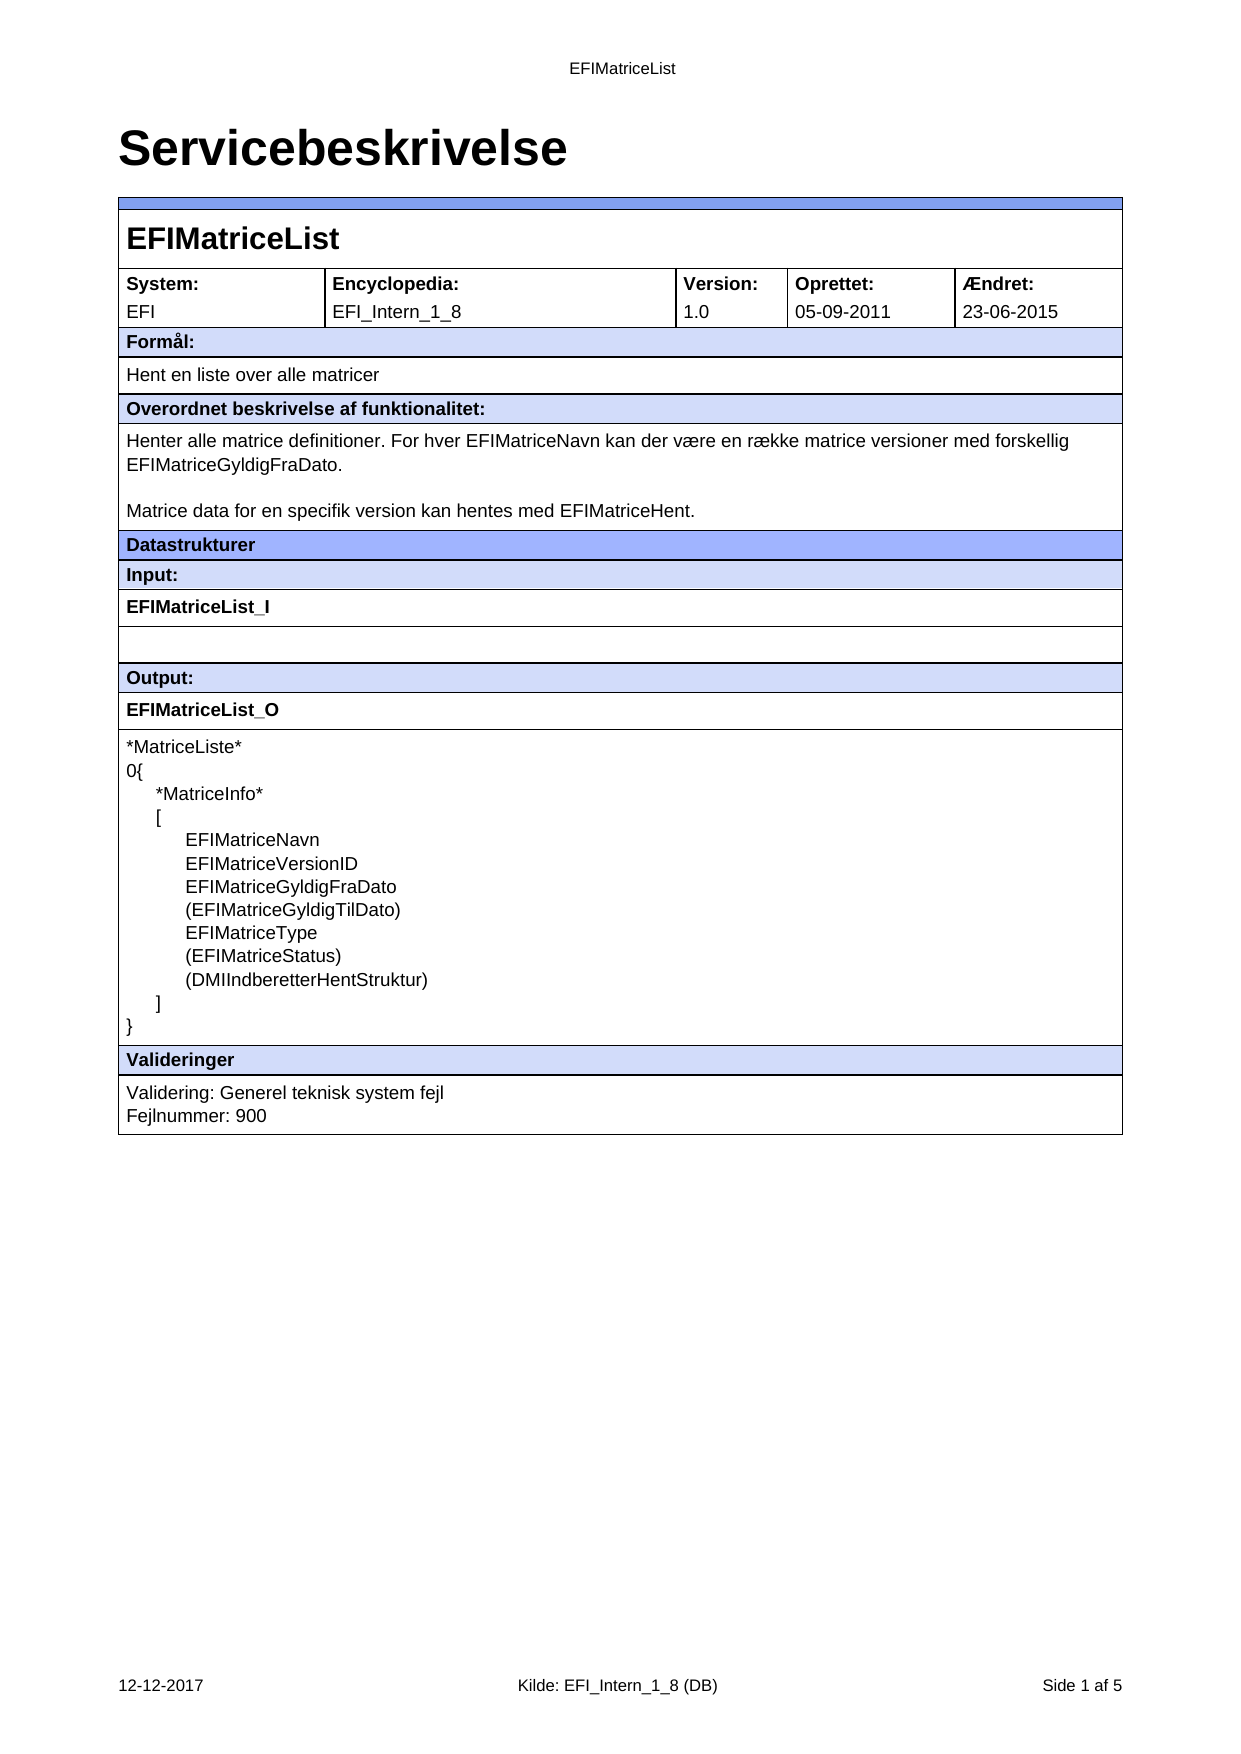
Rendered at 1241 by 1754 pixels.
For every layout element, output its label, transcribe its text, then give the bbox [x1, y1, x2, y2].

table_cell Ændret: [956, 269, 1122, 297]
table_cell Version: [677, 269, 787, 297]
table_cell EFI [119, 297, 324, 327]
table_cell Henter alle matrice definitioner. For hver EFIMatriceNavn kan der være en række matrice versioner med forskellig EFIMatriceGyldigFraDato. Matrice data for en specifik version kan hentes med EFIMatriceHent. [119, 424, 1122, 529]
table_cell Datastrukturer [119, 531, 1122, 559]
table_cell Output: [119, 664, 1122, 692]
title Servicebeskrivelse [118, 118, 1122, 176]
table_cell Input: [119, 561, 1122, 588]
table_cell 05-09-2011 [788, 297, 954, 327]
table_cell 1.0 [677, 297, 787, 327]
table_cell System: [119, 269, 324, 297]
table_cell Validering: Generel teknisk system fejl Fejlnummer: 900 [119, 1076, 1122, 1134]
table_cell EFIMatriceList_I [119, 590, 1122, 626]
table_cell Overordnet beskrivelse af funktionalitet: [119, 395, 1122, 423]
table_cell [119, 627, 1122, 662]
table_header [119, 198, 1122, 209]
table_cell 23-06-2015 [956, 297, 1122, 327]
table_cell EFIMatriceList_O [119, 693, 1122, 729]
table_cell EFI_Intern_1_8 [326, 297, 675, 327]
table_cell Formål: [119, 328, 1122, 356]
table_cell Oprettet: [788, 269, 954, 297]
table_cell Encyclopedia: [326, 269, 675, 297]
table_cell EFIMatriceList [119, 210, 1122, 268]
table_cell Valideringer [119, 1046, 1122, 1074]
table_cell Hent en liste over alle matricer [119, 358, 1122, 393]
table_cell *MatriceListe* 0{ *MatriceInfo* [ EFIMatriceNavn EFIMatriceVersionID EFIMatriceGyldigFraDato (EFIMatriceGyldigTilDato) EFIMatriceType (EFIMatriceStatus) (DMIIndberetterHentStruktur) ] } [119, 730, 1122, 1044]
